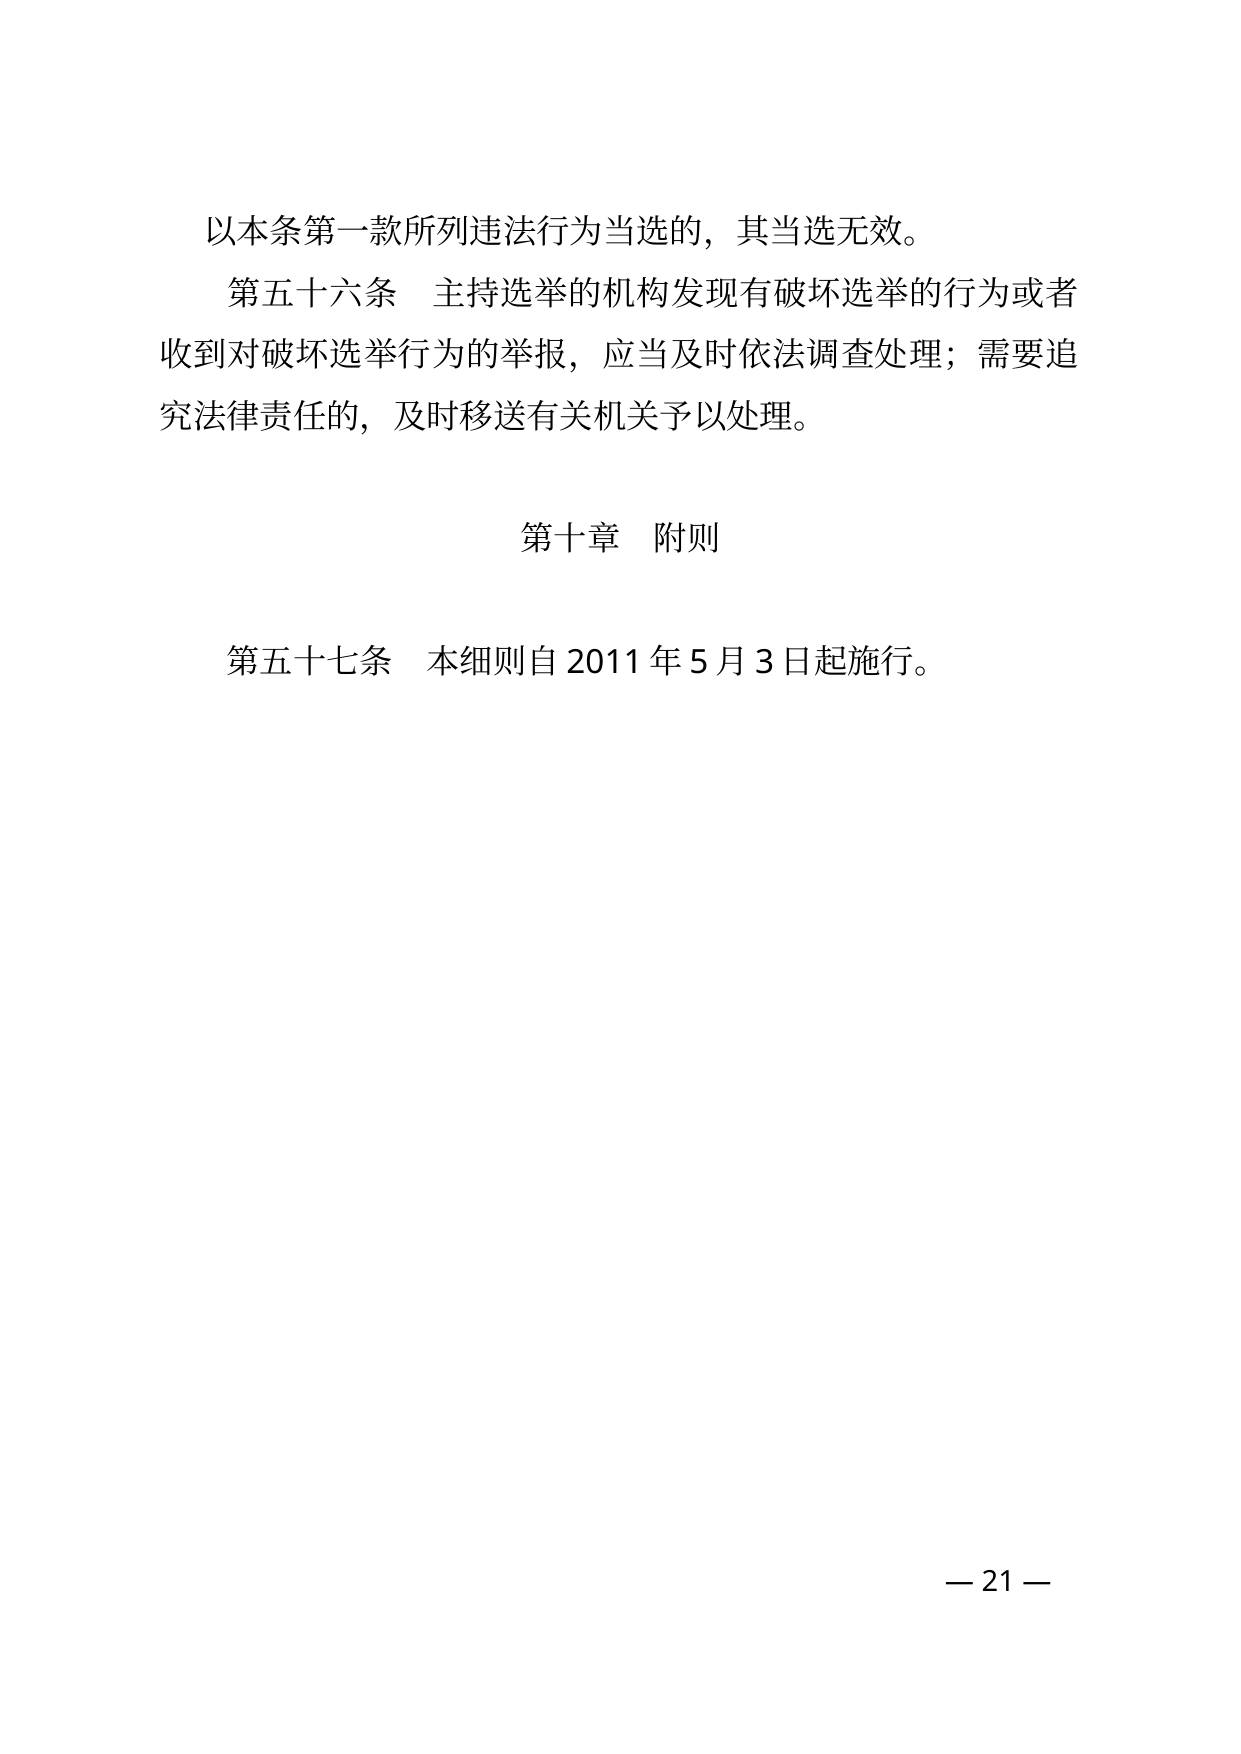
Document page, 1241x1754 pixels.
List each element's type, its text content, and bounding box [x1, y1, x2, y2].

text 以本条第一款所列违法行为当选的，其当选无效。 [159, 195, 1081, 256]
text 第五十七条 本细则自2011年5月3日起施行。 [159, 624, 1081, 686]
text 第十章 附则 [159, 502, 1081, 563]
text 第五十六条 主持选举的机构发现有破坏选举的行为或者收到对破坏选举行为的举报，应当及时依法调查处理；需要追究法律责任的，及时移送有关机关予以处理。 [159, 256, 1081, 440]
